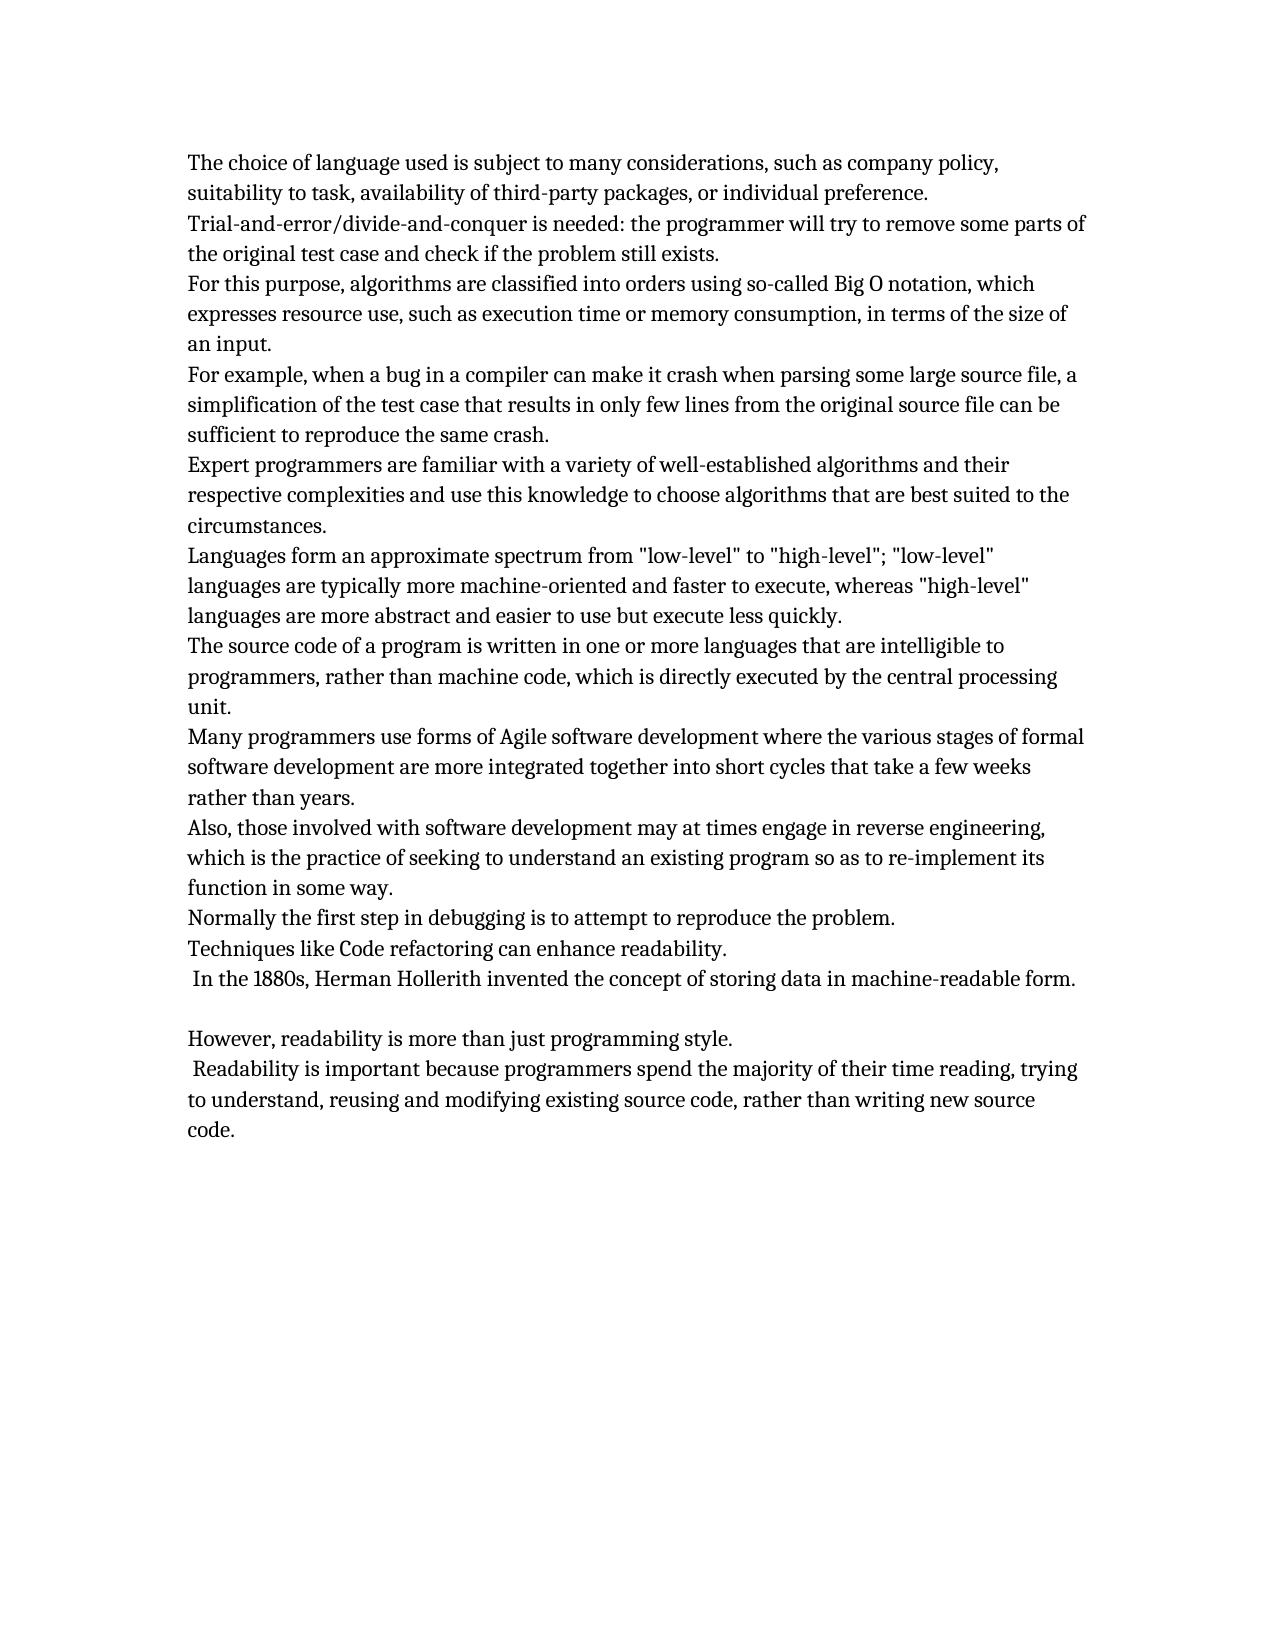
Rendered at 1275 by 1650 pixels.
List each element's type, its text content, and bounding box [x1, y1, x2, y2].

text The choice of language used is subject to many considerations, such as company policy, suitability to task, availability of third-party packages, or individual preference. Trial-and-error/divide-and-conquer is needed: the programmer will try to remove some parts of the original test case and check if the problem still exists. For this purpose, algorithms are classified into orders using so-called Big O notation, which expresses resource use, such as execution time or memory consumption, in terms of the size of an input. For example, when a bug in a compiler can make it crash when parsing some large source file, a simplification of the test case that results in only few lines from the original source file can be sufficient to reproduce the same crash. Expert programmers are familiar with a variety of well-established algorithms and their respective complexities and use this knowledge to choose algorithms that are best suited to the circumstances. Languages form an approximate spectrum from "low-level" to "high-level"; "low-level" languages are typically more machine-oriented and faster to execute, whereas "high-level" languages are more abstract and easier to use but execute less quickly. The source code of a program is written in one or more languages that are intelligible to programmers, rather than machine code, which is directly executed by the central processing unit. Many programmers use forms of Agile software development where the various stages of formal software development are more integrated together into short cycles that take a few weeks rather than years. Also, those involved with software development may at times engage in reverse engineering, which is the practice of seeking to understand an existing program so as to re-implement its function in some way. Normally the first step in debugging is to attempt to reproduce the problem. Techniques like Code refactoring can enhance readability. In the 1880s, Herman Hollerith invented the concept of storing data in machine-readable form. However, readability is more than just programming style. Readability is important because programmers spend the majority of their time reading, trying to understand, reusing and modifying existing source code, rather than writing new source code. [187, 150, 1087, 1143]
